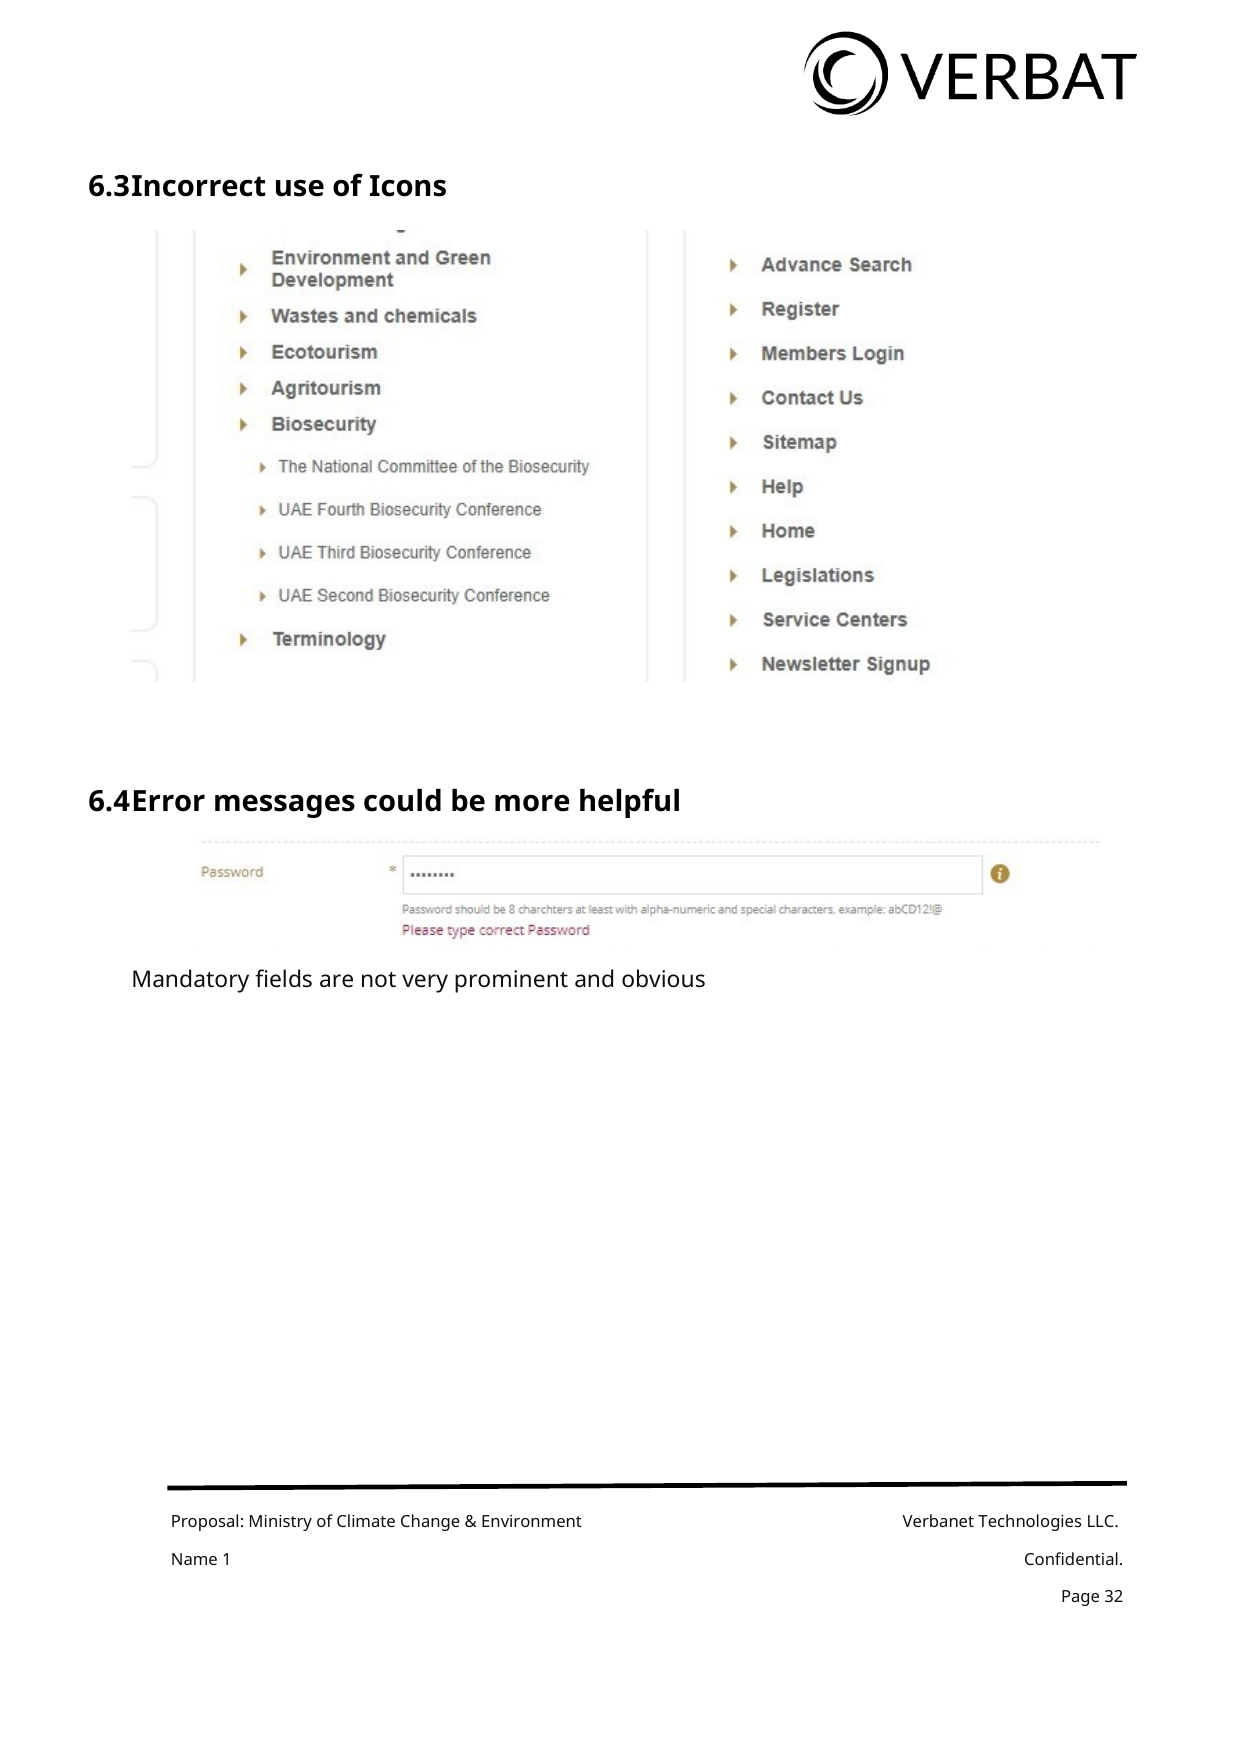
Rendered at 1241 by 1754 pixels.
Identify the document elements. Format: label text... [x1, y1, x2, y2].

subtitle Error messages could be more helpful [88, 780, 1053, 820]
picture [178, 834, 1100, 949]
picture [131, 230, 1053, 682]
picture [800, 27, 1138, 116]
text Mandatory fields are not very prominent and obvious [131, 957, 1053, 995]
subtitle Incorrect use of Icons [88, 166, 1053, 205]
